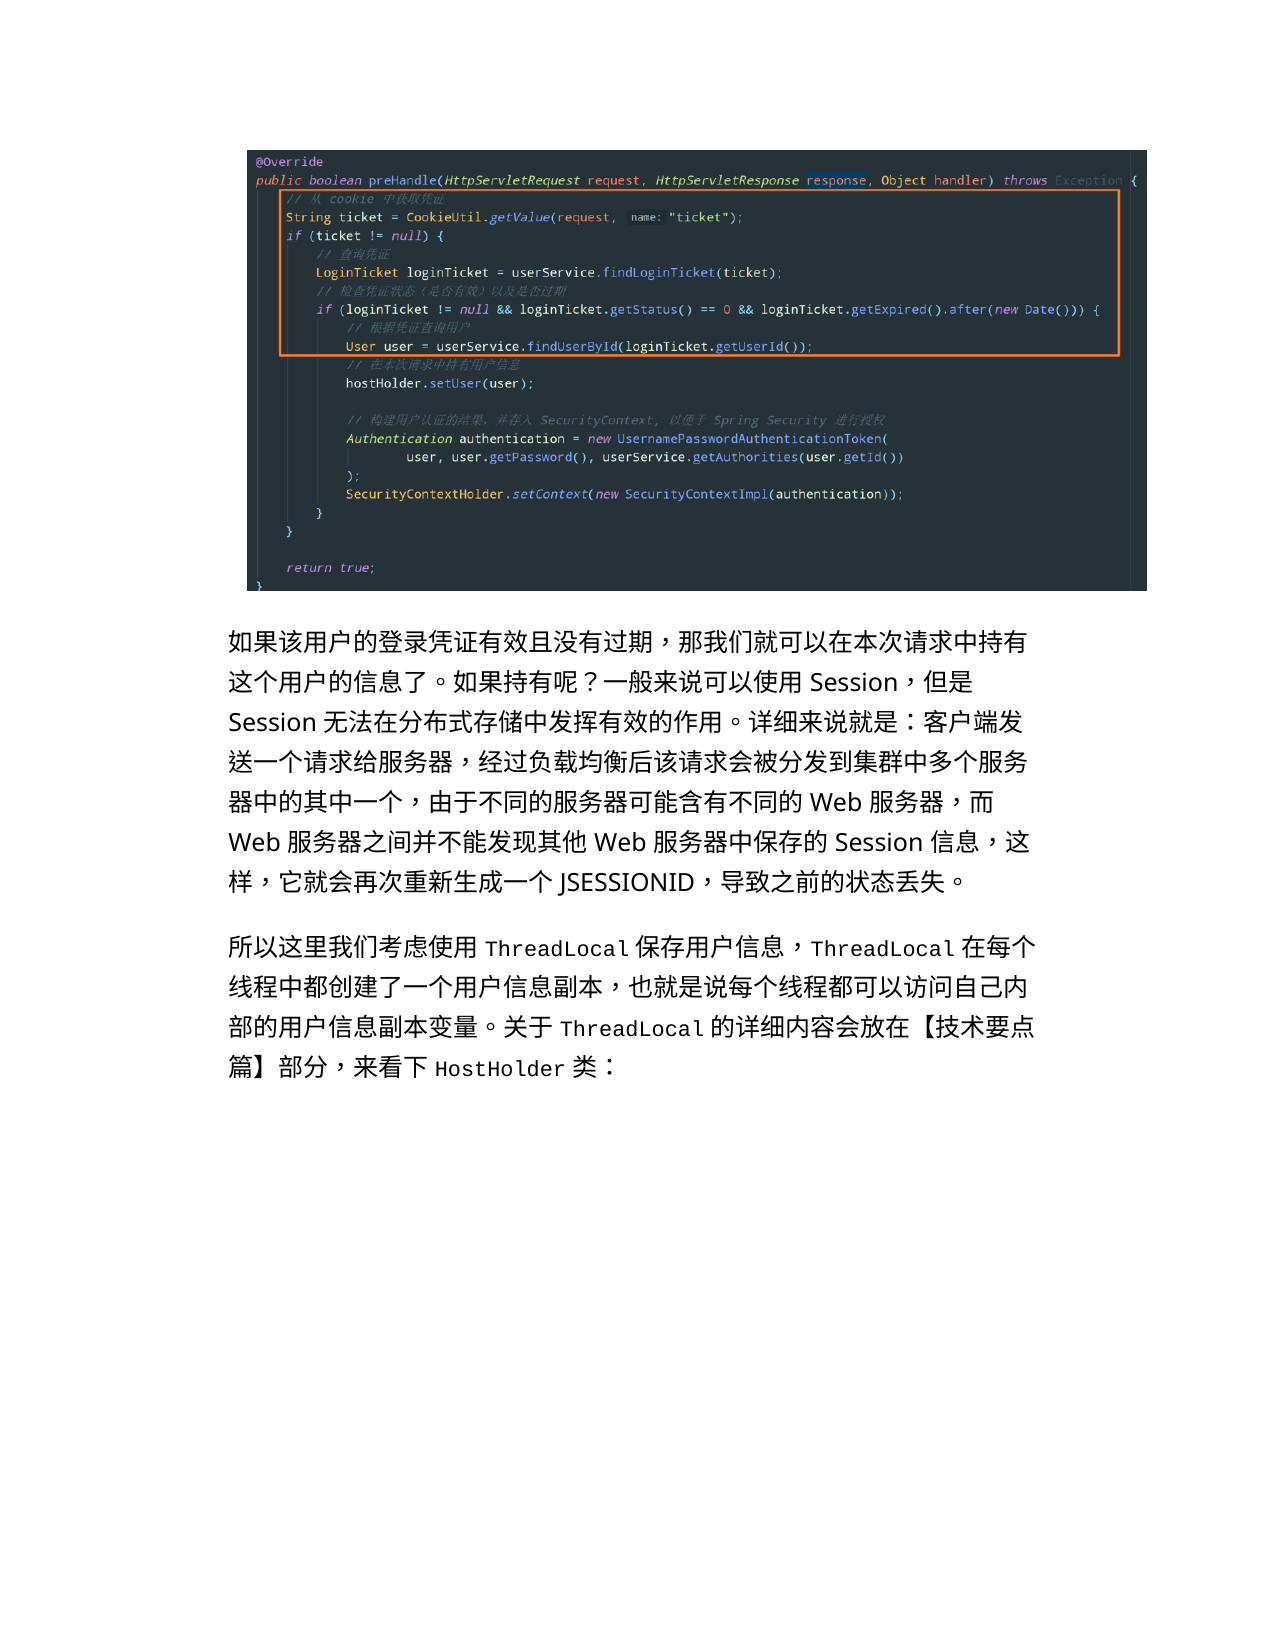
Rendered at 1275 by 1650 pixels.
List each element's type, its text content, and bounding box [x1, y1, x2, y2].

picture [247, 150, 1147, 591]
text 所以这里我们考虑使用 ThreadLocal 保存用户信息，ThreadLocal 在每个线程中都创建了一个用户信息副本，也就是说每个线程都可以访问自己内部的用户信息副本变量。关于 ThreadLocal 的详细内容会放在【技术要点篇】部分，来看下 HostHolder 类： [228, 911, 1047, 1096]
text 如果该用户的登录凭证有效且没有过期，那我们就可以在本次请求中持有这个用户的信息了。如果持有呢？一般来说可以使用 Session，但是 Session 无法在分布式存储中发挥有效的作用。详细来说就是：客户端发送一个请求给服务器，经过负载均衡后该请求会被分发到集群中多个服务器中的其中一个，由于不同的服务器可能含有不同的 Web 服务器，而 Web 服务器之间并不能发现其他 Web 服务器中保存的 Session 信息，这样，它就会再次重新生成一个 JSESSIONID，导致之前的状态丢失。 [228, 606, 1047, 899]
